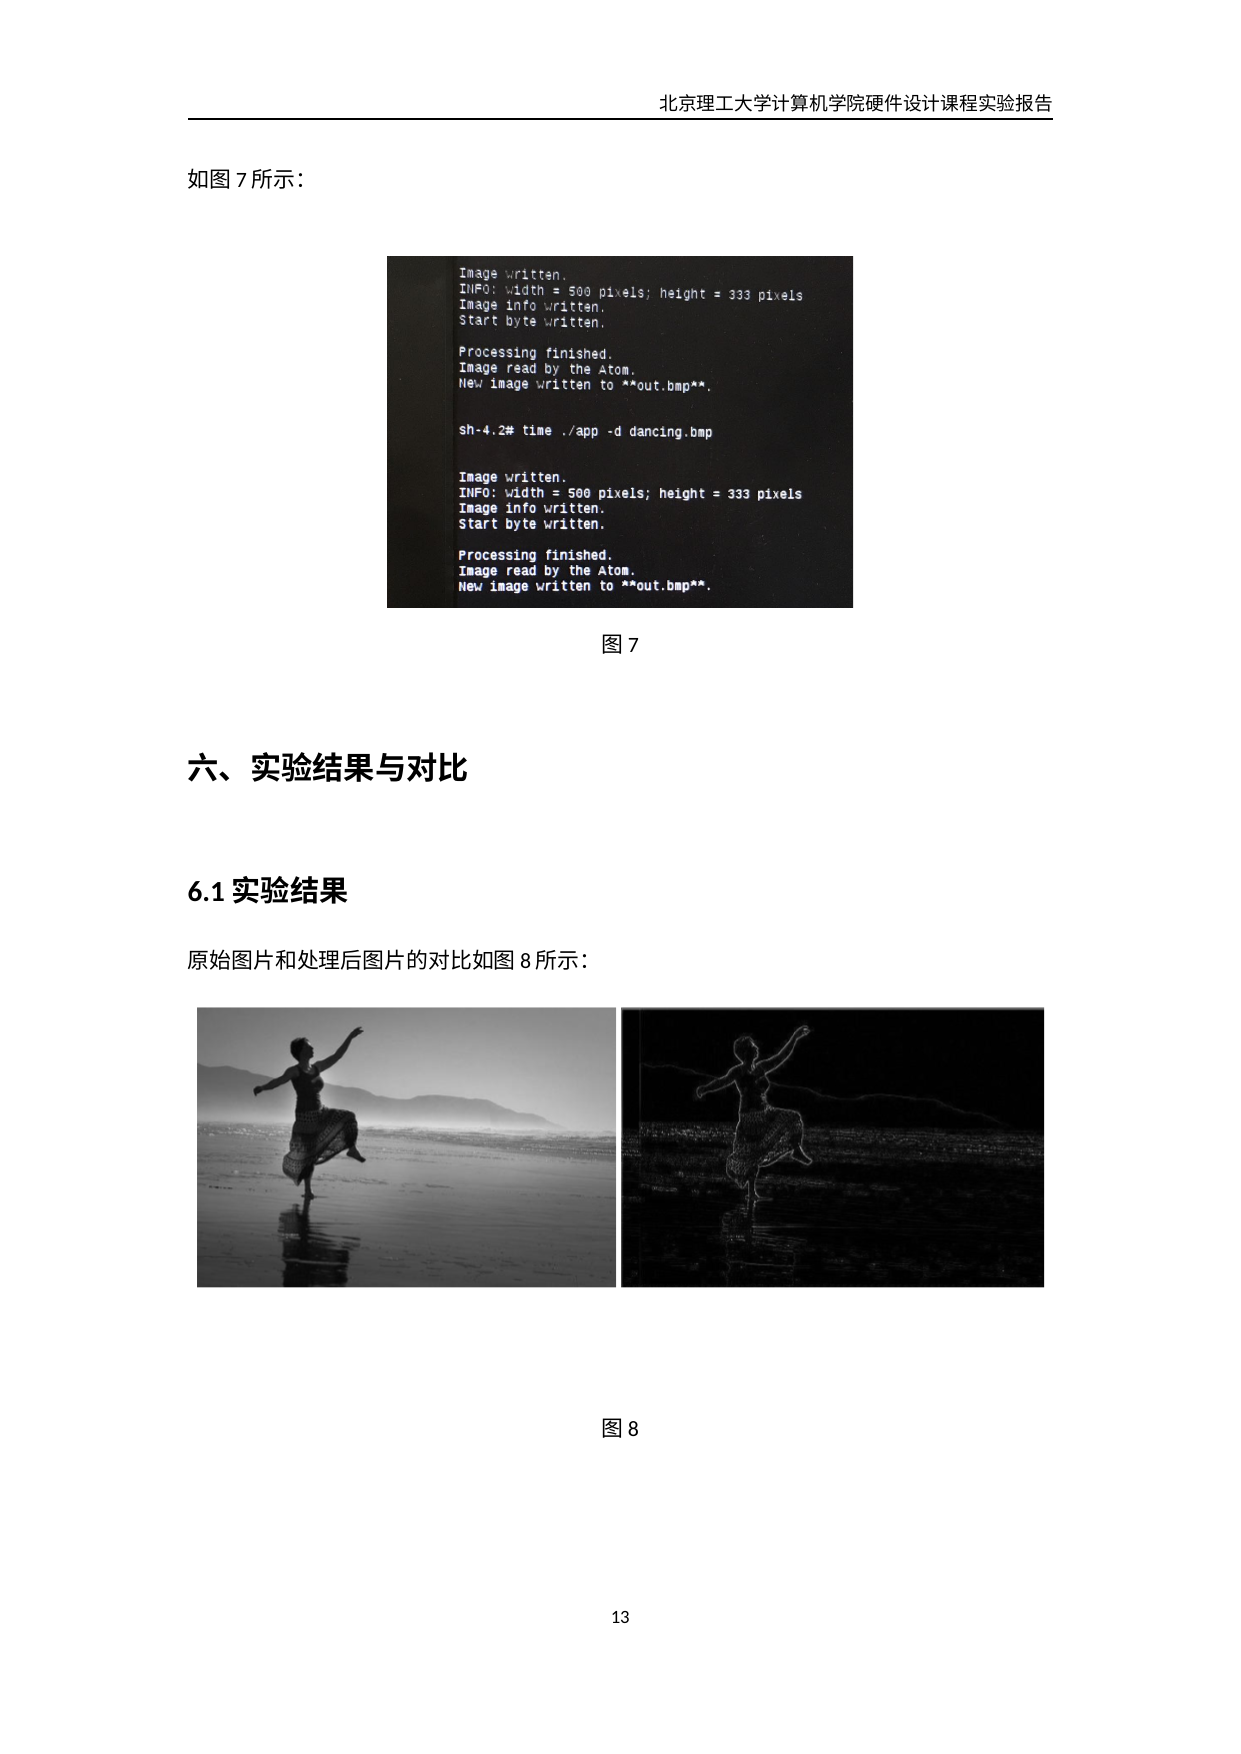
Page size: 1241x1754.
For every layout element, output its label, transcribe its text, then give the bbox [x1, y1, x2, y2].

picture [187, 987, 1053, 1302]
subtitle 六、实验结果与对比 [187, 734, 1053, 799]
text 图7 [187, 627, 1053, 659]
text 如图7所示： [187, 162, 1053, 194]
picture [387, 256, 854, 608]
text 图8 [187, 1410, 1053, 1443]
subtitle 6.1 实验结果 [187, 856, 1053, 921]
text 原始图片和处理后图片的对比如图8所示： [187, 942, 1053, 975]
